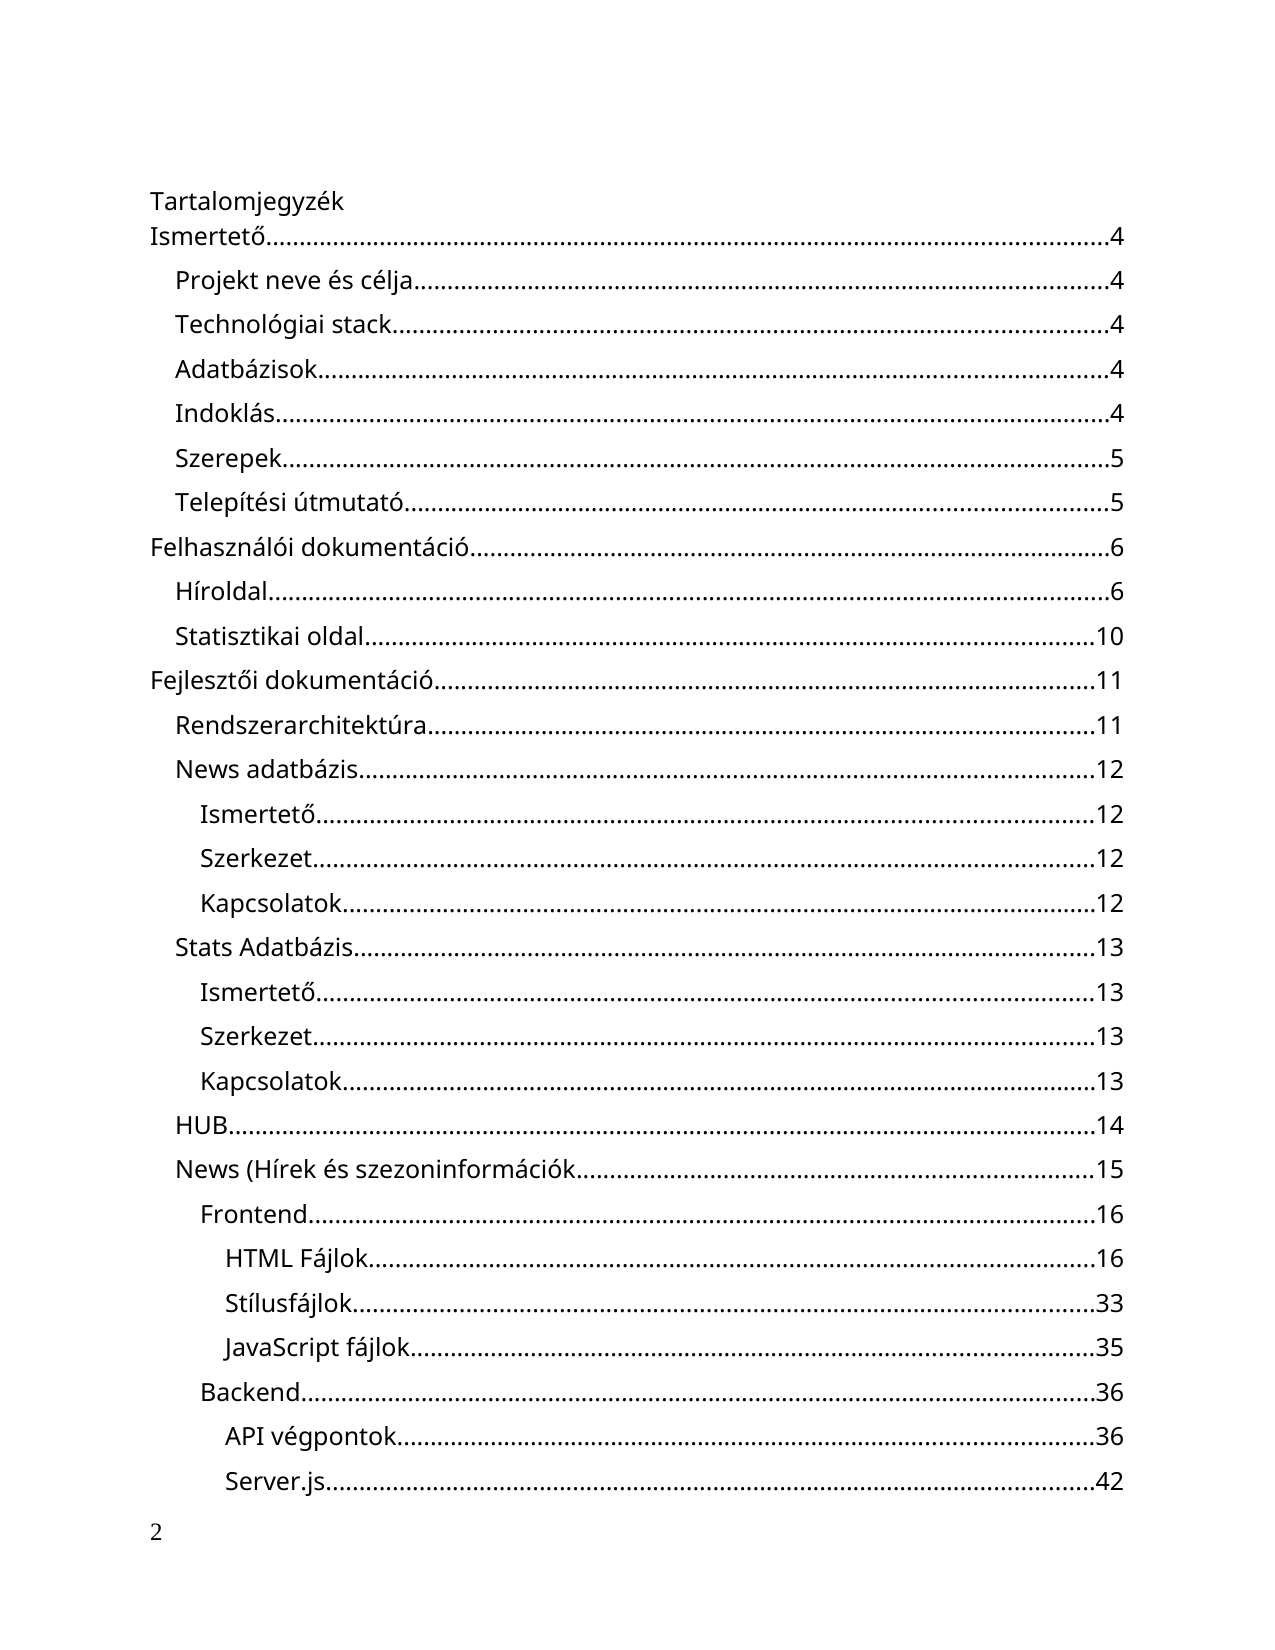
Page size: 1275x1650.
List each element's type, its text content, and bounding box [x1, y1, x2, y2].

text Server.js 42 [225, 1463, 1125, 1498]
text Híroldal 6 [175, 574, 1125, 608]
text Ismertető 12 [200, 796, 1125, 830]
text Szerkezet 12 [200, 841, 1125, 875]
text Stats Adatbázis 13 [175, 930, 1125, 964]
text Backend 36 [200, 1374, 1125, 1409]
text API végpontok 36 [225, 1419, 1125, 1453]
text Projekt neve és célja 4 [175, 263, 1125, 297]
text Rendszerarchitektúra 11 [175, 707, 1125, 741]
text Tartalomjegyzék [150, 184, 1125, 218]
text Technológiai stack 4 [175, 307, 1125, 341]
text Fejlesztői dokumentáció 11 [150, 663, 1125, 697]
text HTML Fájlok 16 [225, 1241, 1125, 1275]
text Stílusfájlok 33 [225, 1286, 1125, 1320]
text Adatbázisok 4 [175, 352, 1125, 386]
text Felhasználói dokumentáció 6 [150, 529, 1125, 563]
text News adatbázis 12 [175, 752, 1125, 786]
text Statisztikai oldal 10 [175, 618, 1125, 652]
text Kapcsolatok 13 [200, 1063, 1125, 1097]
text HUB 14 [175, 1108, 1125, 1142]
text Indoklás 4 [175, 396, 1125, 430]
text News (Hírek és szezoninformációk 15 [175, 1152, 1125, 1186]
text Szerkezet 13 [200, 1019, 1125, 1053]
text Szerepek 5 [175, 441, 1125, 474]
text Frontend 16 [200, 1197, 1125, 1231]
text Kapcsolatok 12 [200, 885, 1125, 919]
text Telepítési útmutató 5 [175, 485, 1125, 519]
text Ismertető 4 [150, 218, 1125, 252]
text JavaScript fájlok 35 [225, 1330, 1125, 1364]
text Ismertető 13 [200, 974, 1125, 1008]
